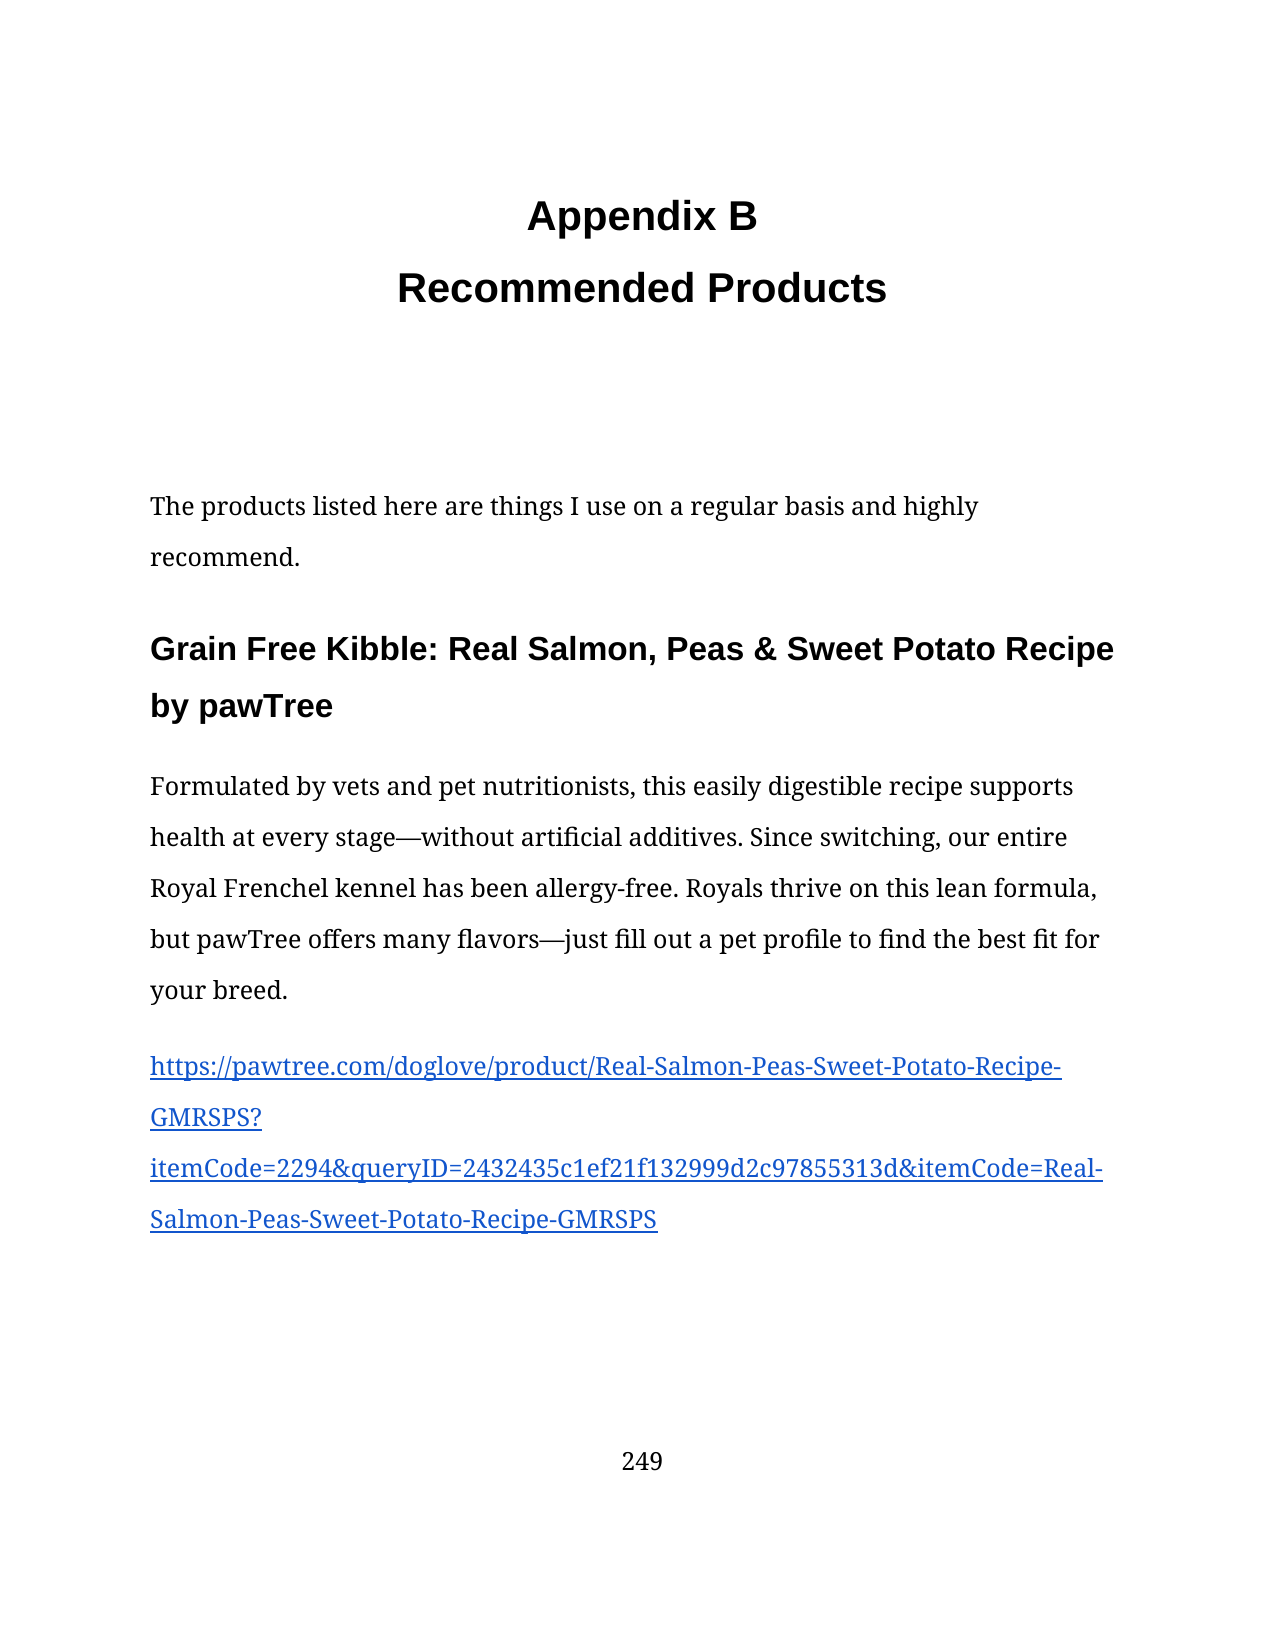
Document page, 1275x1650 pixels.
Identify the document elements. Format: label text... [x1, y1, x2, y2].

text Formulated by vets and pet nutritionists, this easily digestible recipe supports health at every stage—without artificial additives. Since switching, our entire Royal Frenchel kennel has been allergy-free. Royals thrive on this lean formula, but pawTree offers many flavors—just fill out a pet profile to find the best fit for your breed. [150, 769, 1134, 1007]
subtitle Grain Free Kibble: Real Salmon, Peas & Sweet Potato Recipe by pawTree [150, 628, 1134, 724]
subtitle Appendix B Recommended Products [150, 192, 1134, 311]
text https://pawtree.com/doglove/product/Real-Salmon-Peas-Sweet-Potato-Recipe-GMRSPS?itemCode=2294&queryID=2432435c1ef21f132999d2c97855313d&itemCode=Real-Salmon-Peas-Sweet-Potato-Recipe-GMRSPS [150, 1049, 1134, 1236]
text The products listed here are things I use on a regular basis and highly recommend. [150, 489, 1134, 574]
